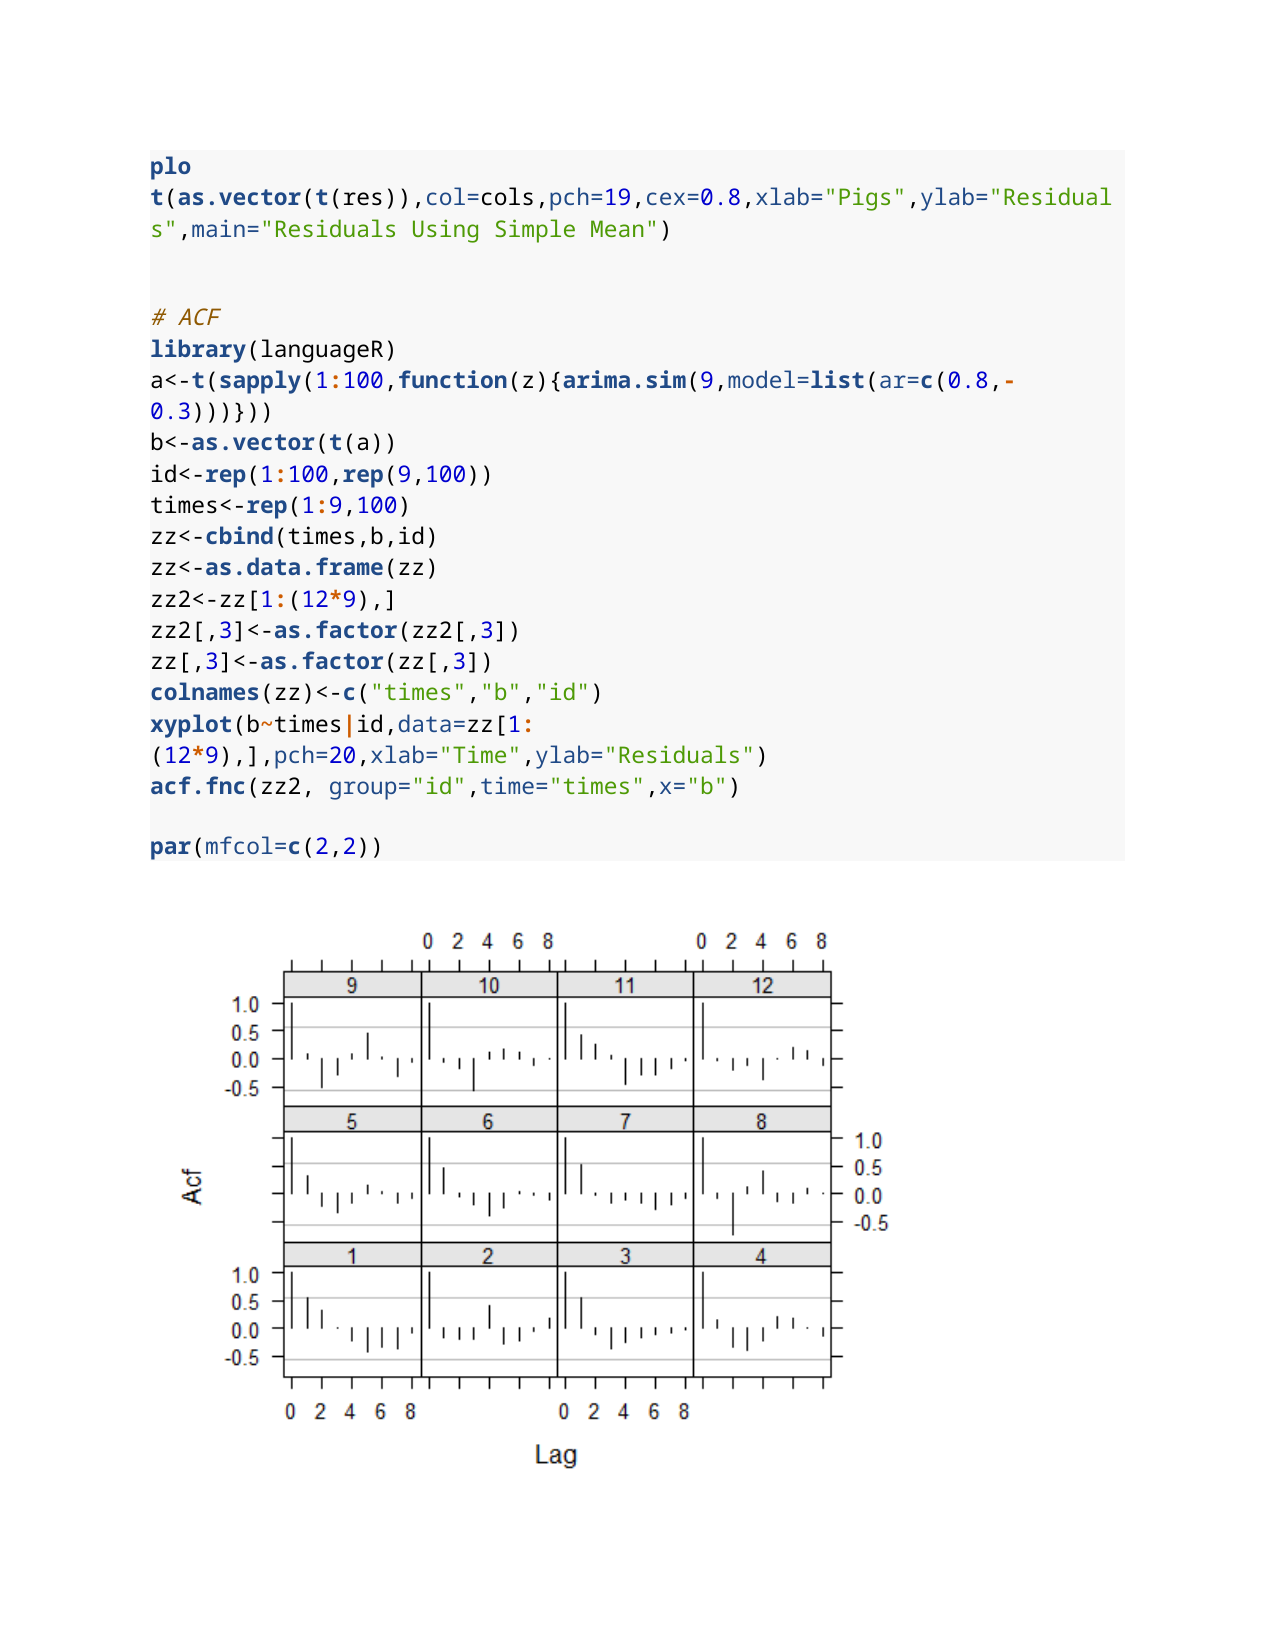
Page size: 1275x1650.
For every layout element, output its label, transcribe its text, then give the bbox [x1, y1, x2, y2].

picture [168, 882, 927, 1489]
